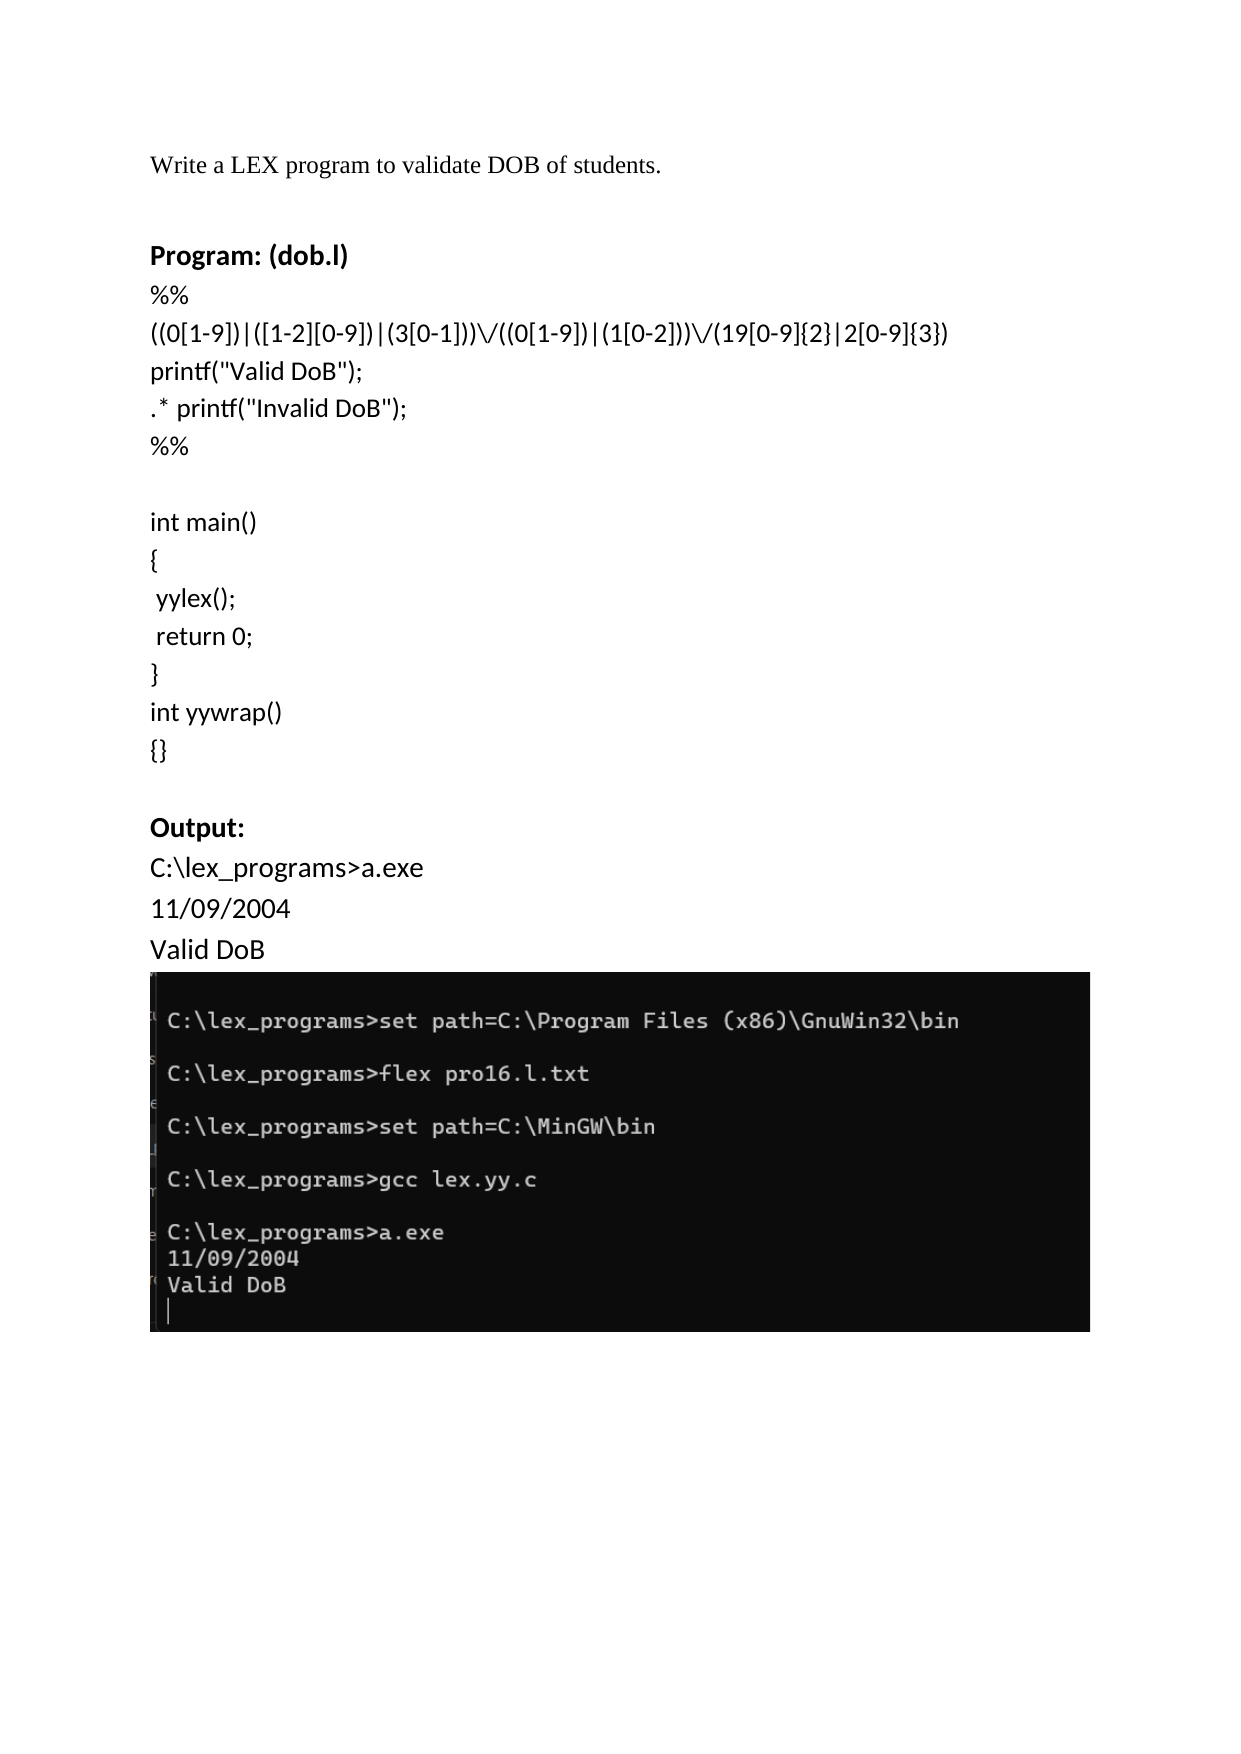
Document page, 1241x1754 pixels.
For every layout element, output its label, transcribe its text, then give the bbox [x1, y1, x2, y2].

text Write a LEX program to validate DOB of students. [150, 150, 1090, 179]
text {} [150, 733, 1090, 766]
text Valid DoB [150, 931, 1090, 967]
text %% [150, 278, 1090, 311]
text 11/09/2004 [150, 891, 1090, 926]
text int main() [150, 505, 1090, 538]
picture [150, 972, 1091, 1332]
text { [150, 543, 1090, 576]
text C:\lex_programs>a.exe [150, 849, 1090, 885]
text ((0[1-9])|([1-2][0-9])|(3[0-1]))\/((0[1-9])|(1[0-2]))\/(19[0-9]{2}|2[0-9]{3}) printf("Valid DoB"); [150, 316, 1090, 387]
text } [150, 657, 1090, 690]
text Output: [150, 809, 1090, 844]
text return 0; [150, 619, 1090, 652]
text yylex(); [150, 581, 1090, 614]
text Program: (dob.l) [150, 237, 1090, 272]
text .* printf("Invalid DoB"); [150, 392, 1090, 424]
text %% [150, 429, 1090, 462]
text int yywrap() [150, 695, 1090, 728]
